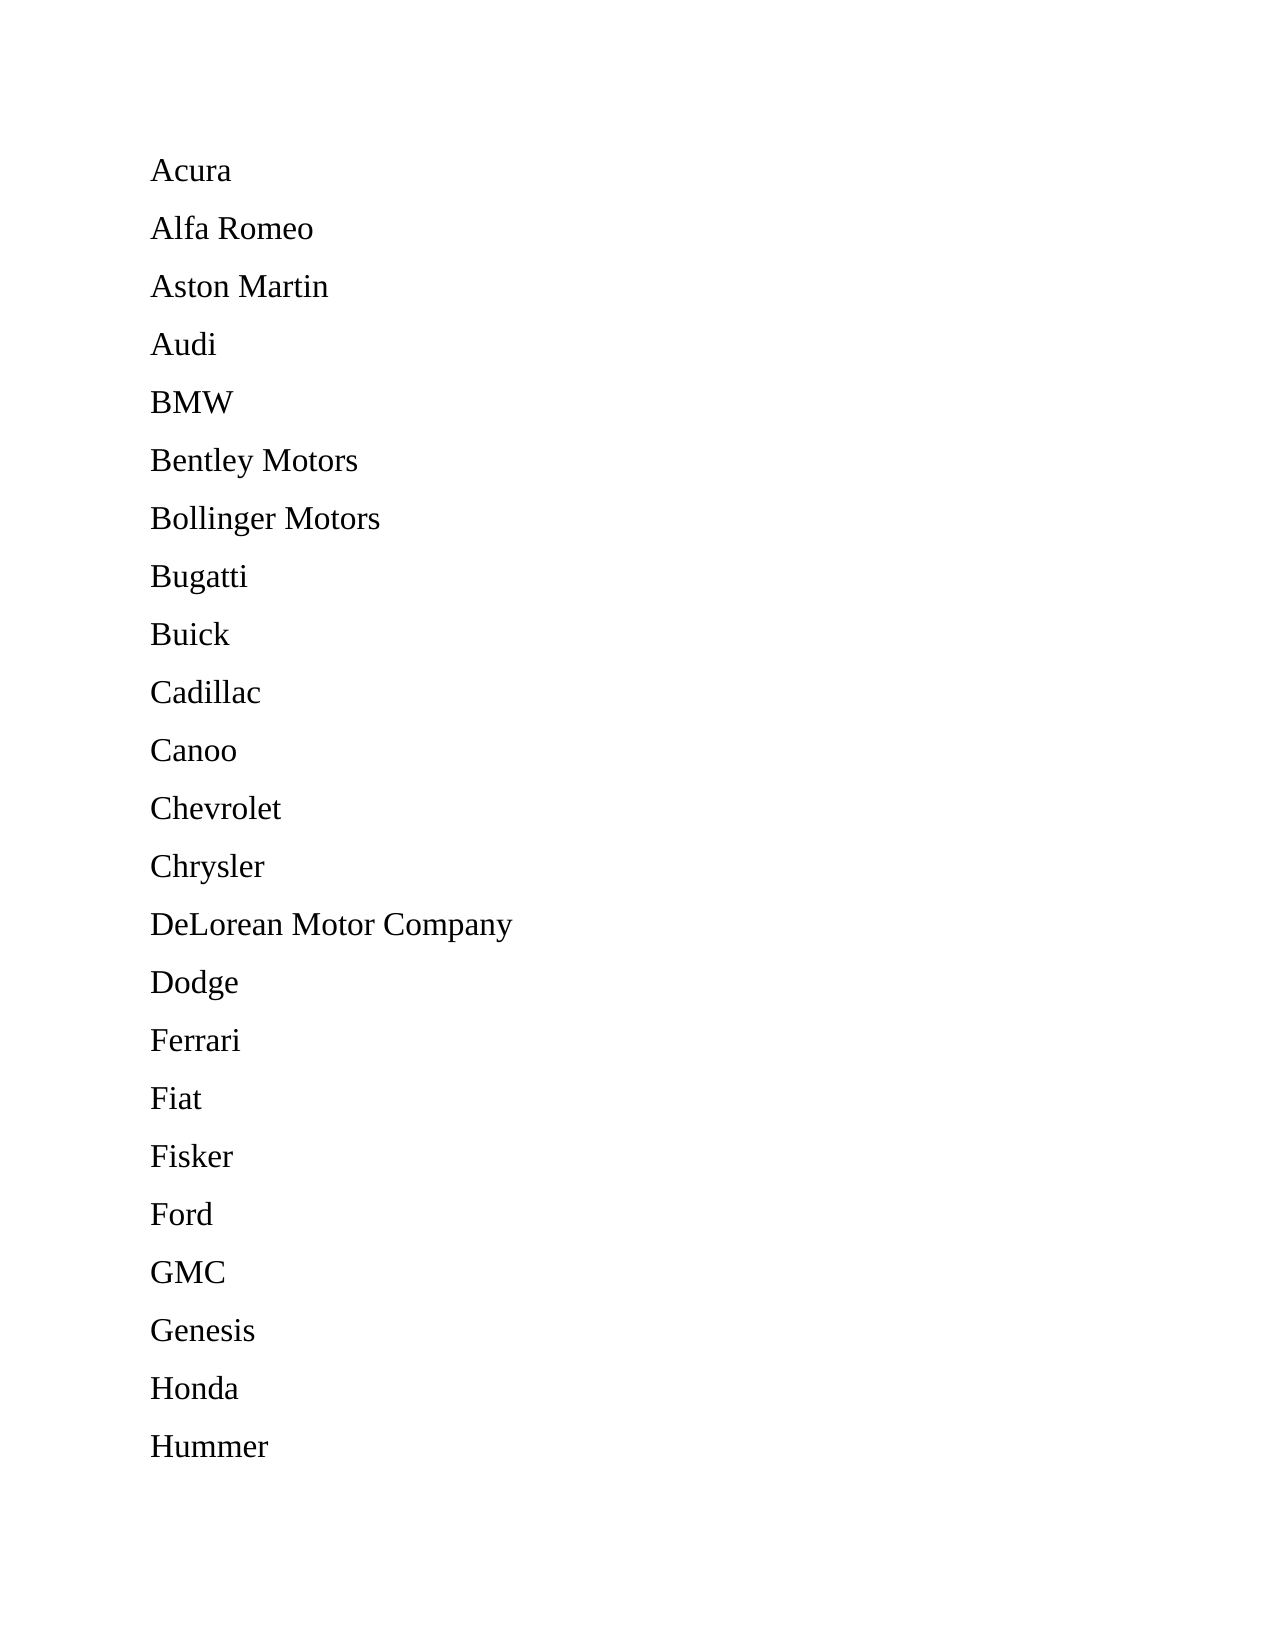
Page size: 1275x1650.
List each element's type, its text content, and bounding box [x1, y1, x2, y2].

text Fisker [150, 1136, 1125, 1175]
text Bentley Motors [150, 440, 1125, 478]
text Ferrari [150, 1020, 1125, 1059]
text Acura [150, 150, 1125, 188]
text Genesis [150, 1310, 1125, 1349]
text Chevrolet [150, 788, 1125, 827]
text Fiat [150, 1078, 1125, 1117]
text Alfa Romeo [150, 208, 1125, 246]
text Chrysler [150, 846, 1125, 884]
text GMC [150, 1252, 1125, 1291]
text Cadillac [150, 672, 1125, 711]
text Buick [150, 614, 1125, 652]
text BMW [150, 382, 1125, 420]
text Hummer [150, 1426, 1125, 1465]
text Canoo [150, 730, 1125, 768]
text Dodge [150, 962, 1125, 1001]
text Bollinger Motors [150, 498, 1125, 536]
text Audi [150, 324, 1125, 362]
text Bugatti [150, 556, 1125, 594]
text Aston Martin [150, 266, 1125, 304]
text Ford [150, 1194, 1125, 1233]
text DeLorean Motor Company [150, 904, 1125, 943]
text Honda [150, 1368, 1125, 1407]
